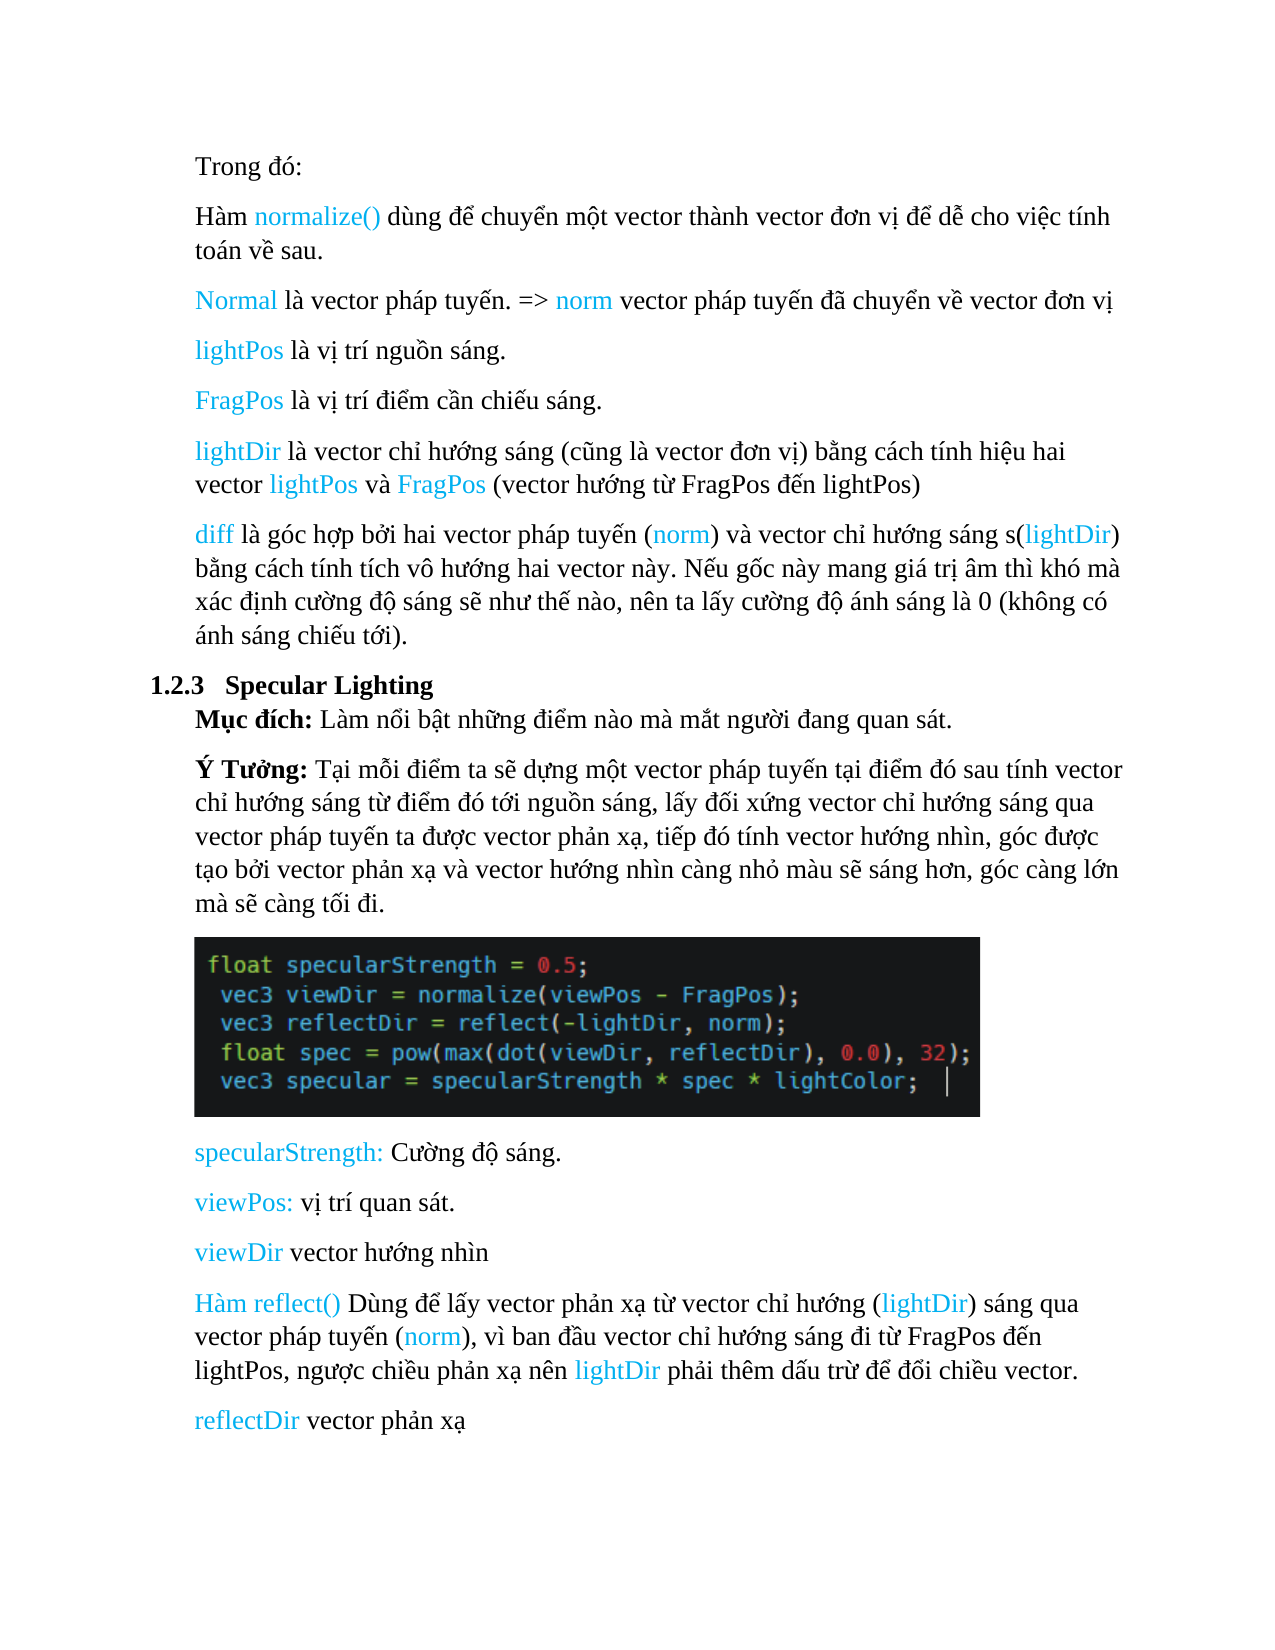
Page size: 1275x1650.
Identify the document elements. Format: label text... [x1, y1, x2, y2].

text FragPos là vị trí điểm cần chiếu sáng. [195, 384, 1125, 416]
text diff là góc hợp bởi hai vector pháp tuyến (norm) và vector chỉ hướng sáng s(lightDir) bằng cách tính tích vô hướng hai vector này. Nếu gốc này mang giá trị âm thì khó mà xác định cường độ sáng sẽ như thế nào, nên ta lấy cường độ ánh sáng là 0 (không có ánh sáng chiếu tới). [195, 518, 1125, 650]
picture [208, 291, 214, 303]
subtitle Specular Lighting [150, 669, 1125, 700]
text Mục đích: Làm nổi bật những điểm nào mà mắt người đang quan sát. [195, 703, 1125, 734]
text reflectDir vector phản xạ [194, 1404, 1125, 1435]
text Hàm normalize() dùng để chuyển một vector thành vector đơn vị để dễ cho việc tính toán về sau. [195, 200, 1125, 265]
text Hàm reflect() Dùng để lấy vector phản xạ từ vector chỉ hướng (lightDir) sáng qua vector pháp tuyến (norm), vì ban đầu vector chỉ hướng sáng đi từ FragPos đến lightPos, ngược chiều phản xạ nên lightDir phải thêm dấu trừ để đổi chiều vector. [194, 1287, 1125, 1385]
text specularStrength: Cường độ sáng. [194, 1136, 1125, 1167]
text lightPos là vị trí nguồn sáng. [195, 334, 1125, 365]
text viewPos: vị trí quan sát. [194, 1186, 1125, 1217]
picture [194, 937, 981, 1117]
text Trong đó: [195, 150, 1125, 181]
text lightDir là vector chỉ hướng sáng (cũng là vector đơn vị) bằng cách tính hiệu hai vector lightPos và FragPos (vector hướng từ FragPos đến lightPos) [195, 434, 1125, 499]
text viewDir vector hướng nhìn [194, 1236, 1125, 1268]
text Ý Tưởng: Tại mỗi điểm ta sẽ dựng một vector pháp tuyến tại điểm đó sau tính vector chỉ hướng sáng từ điểm đó tới nguồn sáng, lấy đối xứng vector chỉ hướng sáng qua vector pháp tuyến ta được vector phản xạ, tiếp đó tính vector hướng nhìn, góc được tạo bởi vector phản xạ và vector hướng nhìn càng nhỏ màu sẽ sáng hơn, góc càng lớn mà sẽ càng tối đi. [195, 753, 1125, 918]
text Normal là vector pháp tuyến. => norm vector pháp tuyến đã chuyển về vector đơn vị [195, 284, 1125, 315]
